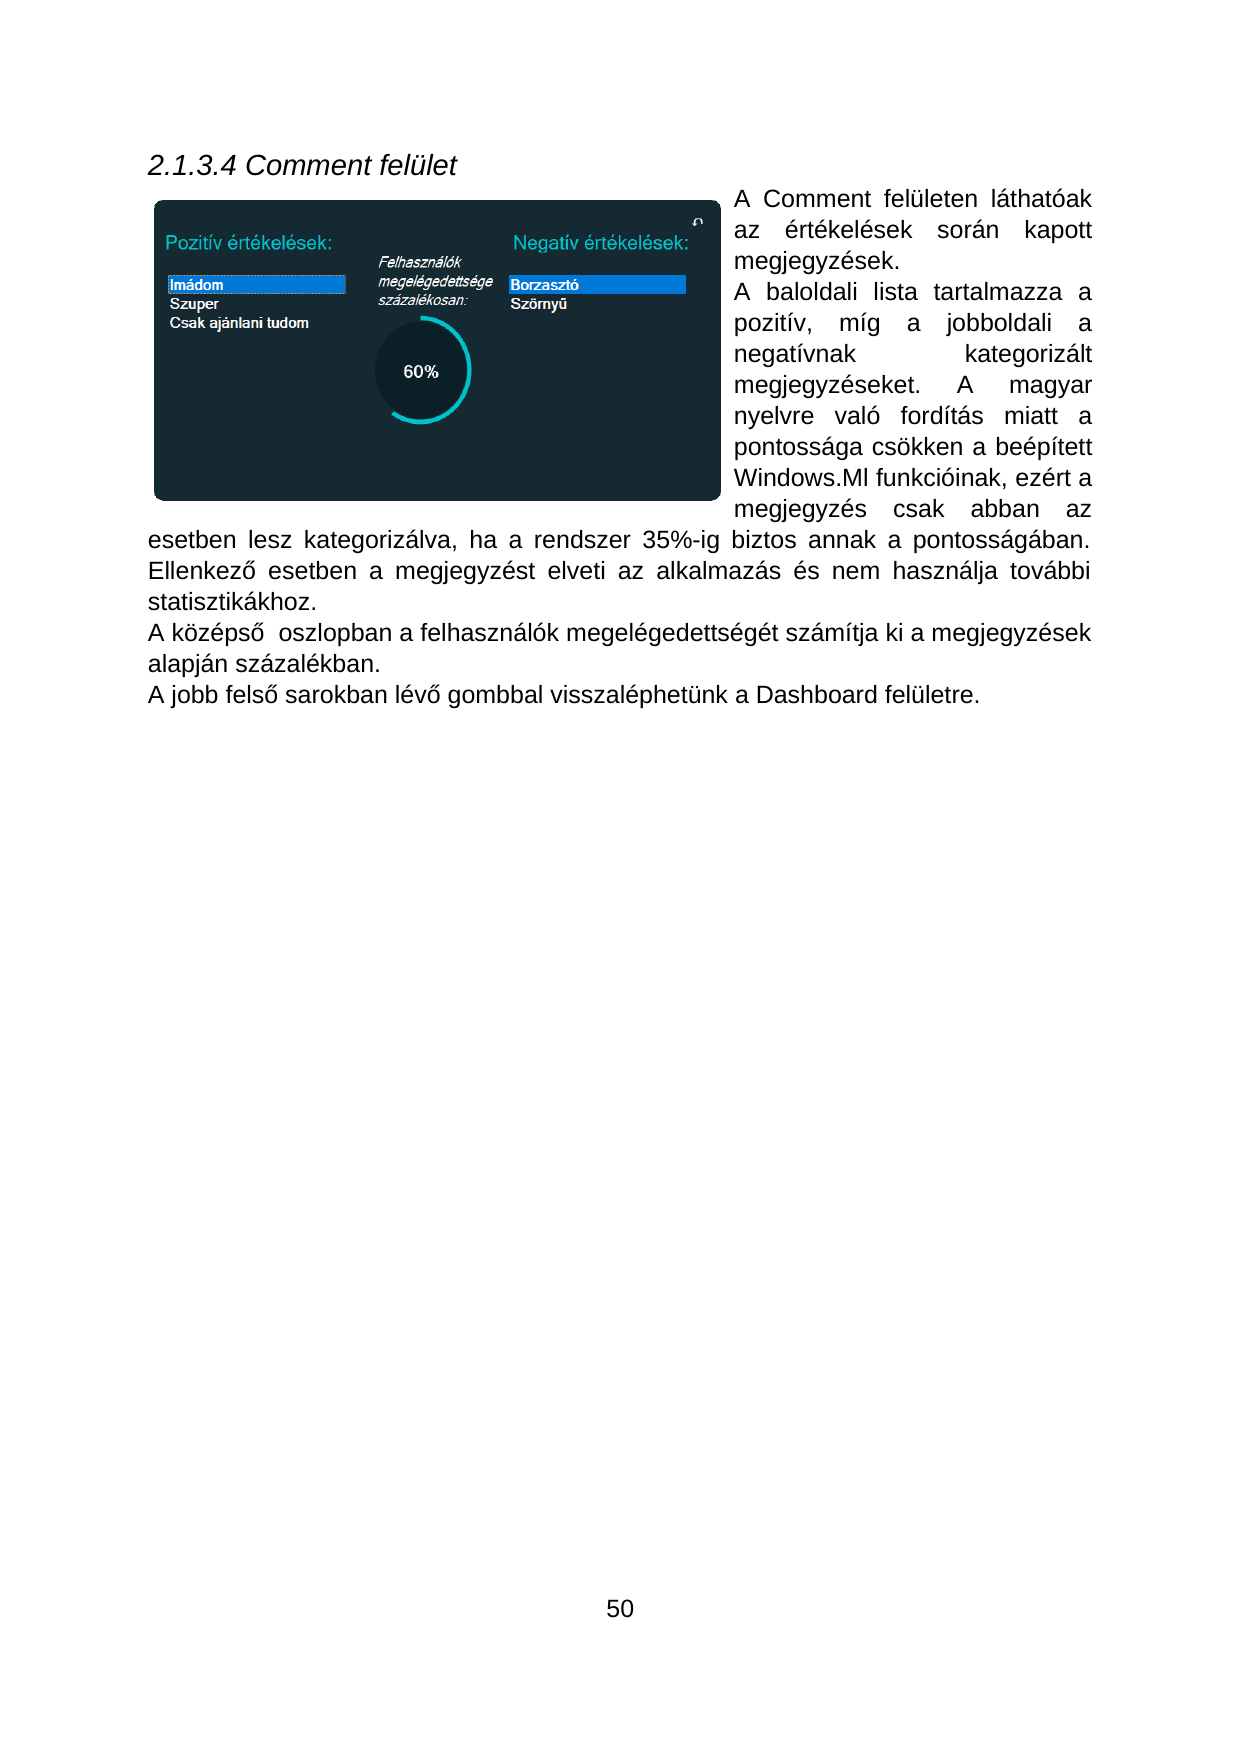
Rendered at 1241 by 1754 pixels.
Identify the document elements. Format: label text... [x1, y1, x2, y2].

text A jobb felső sarokban lévő gombbal visszaléphetünk a Dashboard felületre. [148, 681, 1092, 709]
picture [147, 191, 725, 511]
text A Comment felületen láthatóak az értékelések során kapott megjegyzések. [148, 184, 1092, 275]
text 2.1.3.4 Comment felület [148, 148, 1092, 181]
text A baloldali lista tartalmazza a pozitív, míg a jobboldali a negatívnak kategorizált megjegyzéseket. A magyar nyelvre való fordítás miatt a pontossága csökken a beépített Windows.Ml funkcióinak, ezért a megjegyzés csak abban az esetben lesz kategorizálva, ha a rendszer 35%-ig biztos annak a pontosságában. Ellenkező esetben a megjegyzést elveti az alkalmazás és nem használja további statisztikákhoz. [148, 277, 1092, 616]
text A középső oszlopban a felhasználók megelégedettségét számítja ki a megjegyzések alapján százalékban. [148, 618, 1092, 678]
